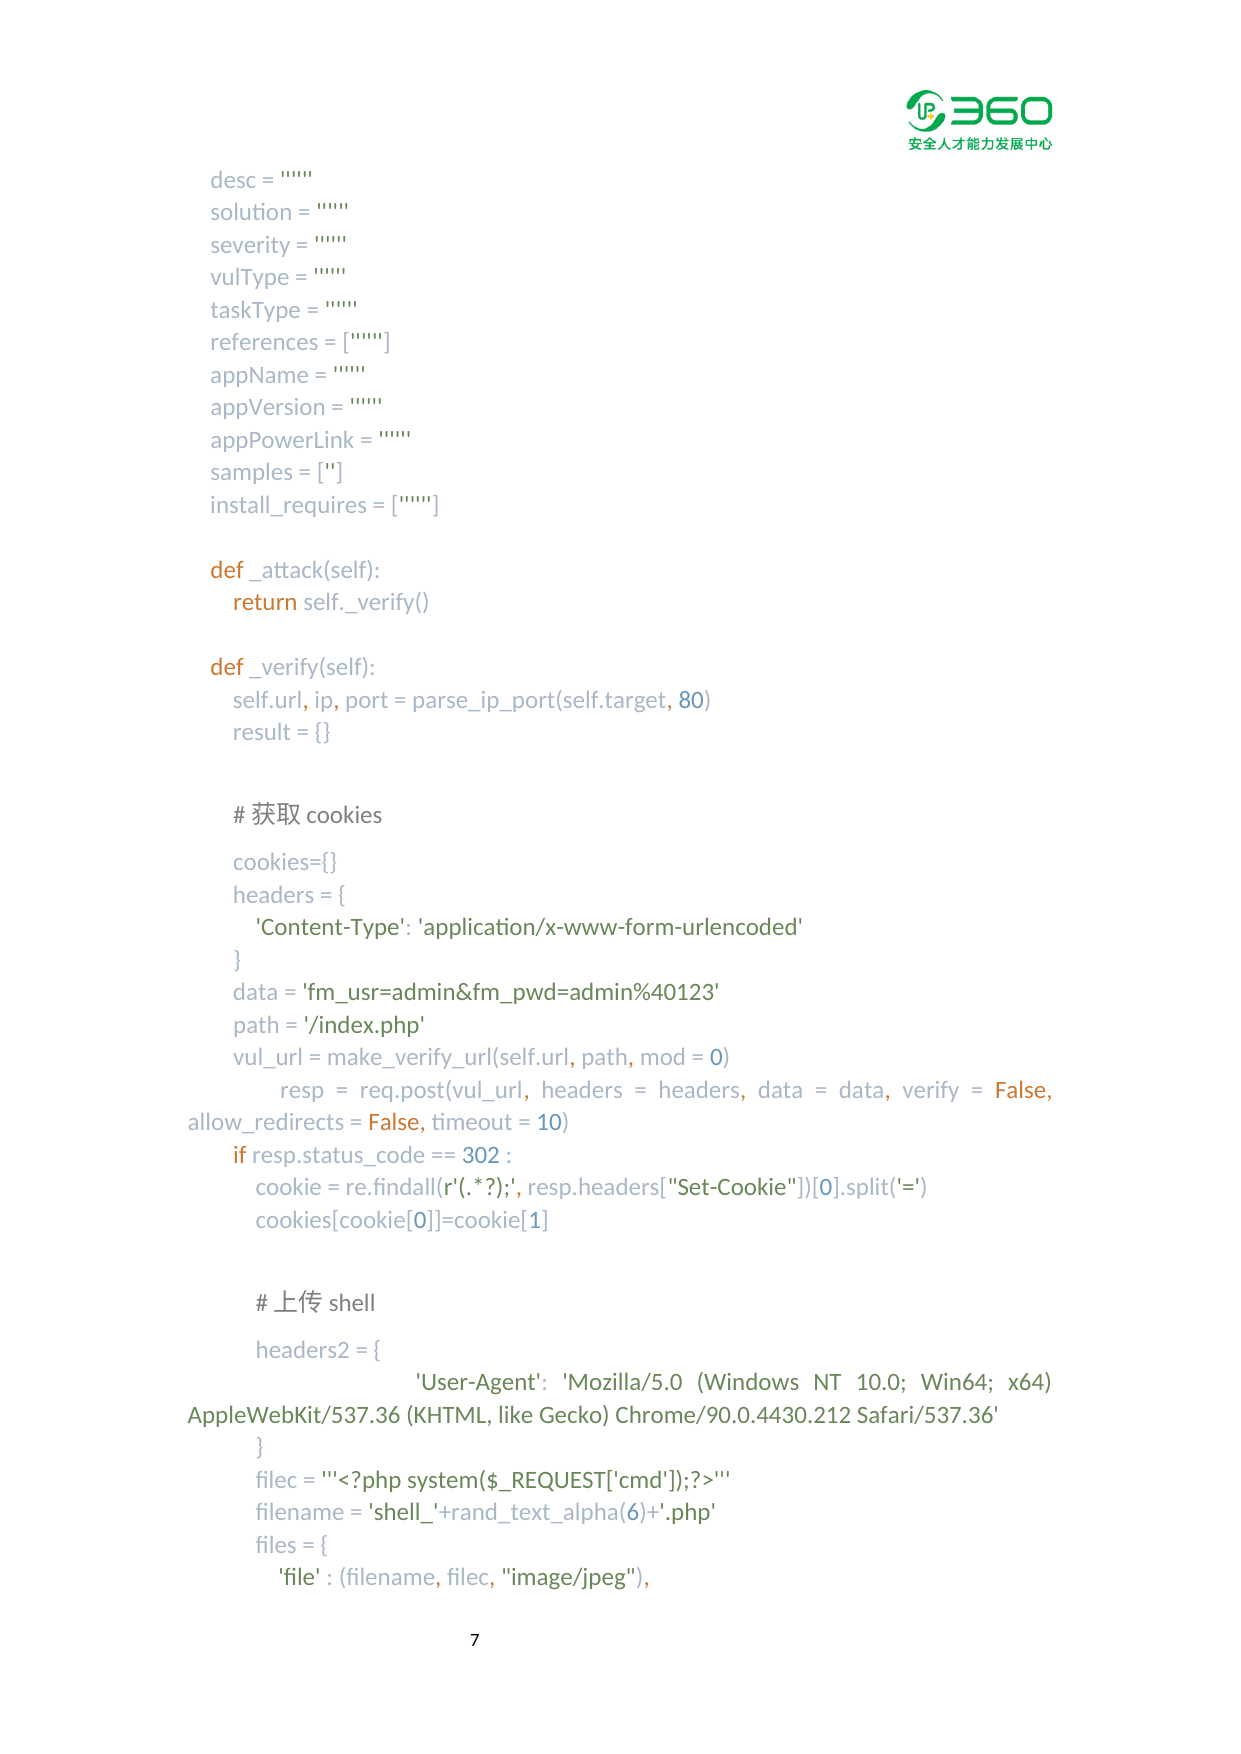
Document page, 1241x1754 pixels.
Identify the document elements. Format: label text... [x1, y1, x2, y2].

picture [905, 90, 1053, 150]
